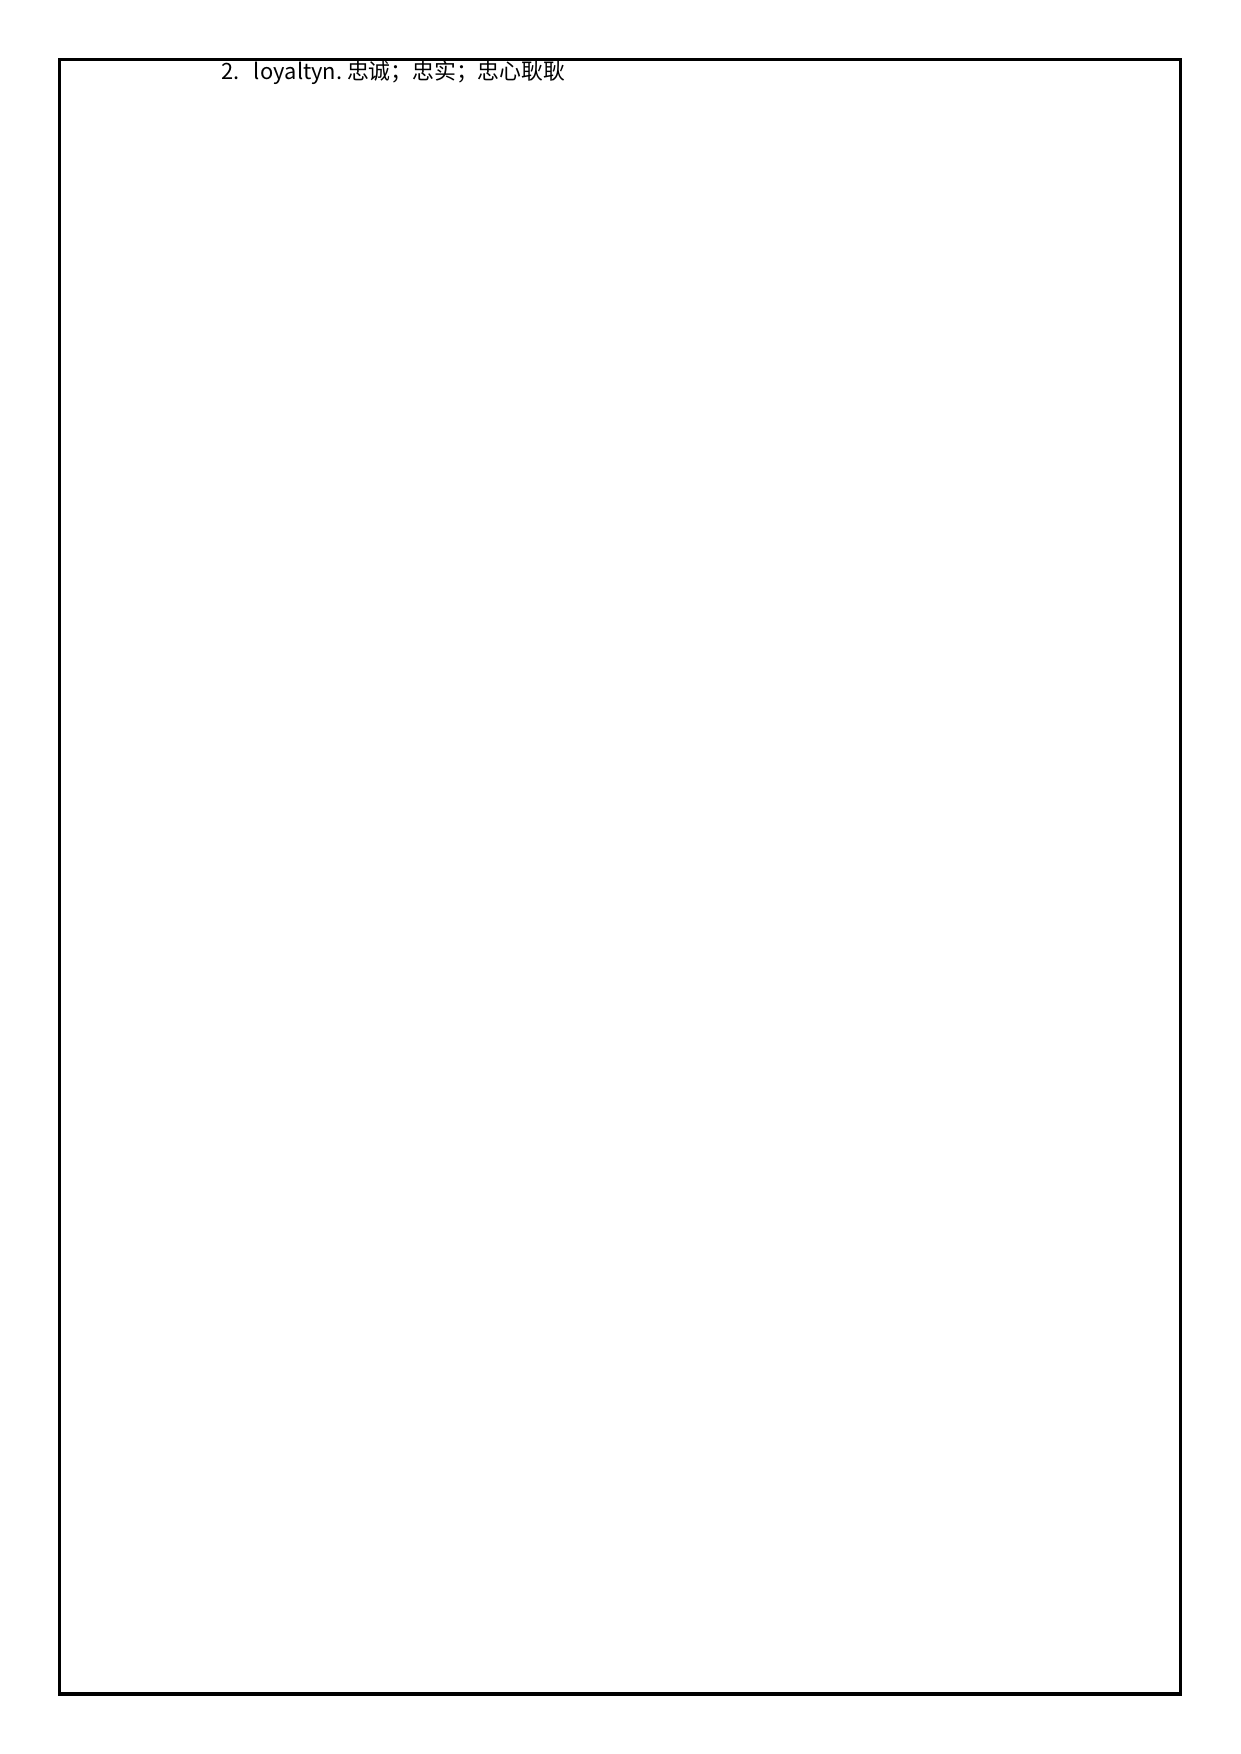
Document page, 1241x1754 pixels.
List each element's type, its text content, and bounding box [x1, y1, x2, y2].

list loyaltyn. 忠诚；忠实；忠心耿耿 [221, 61, 1086, 86]
